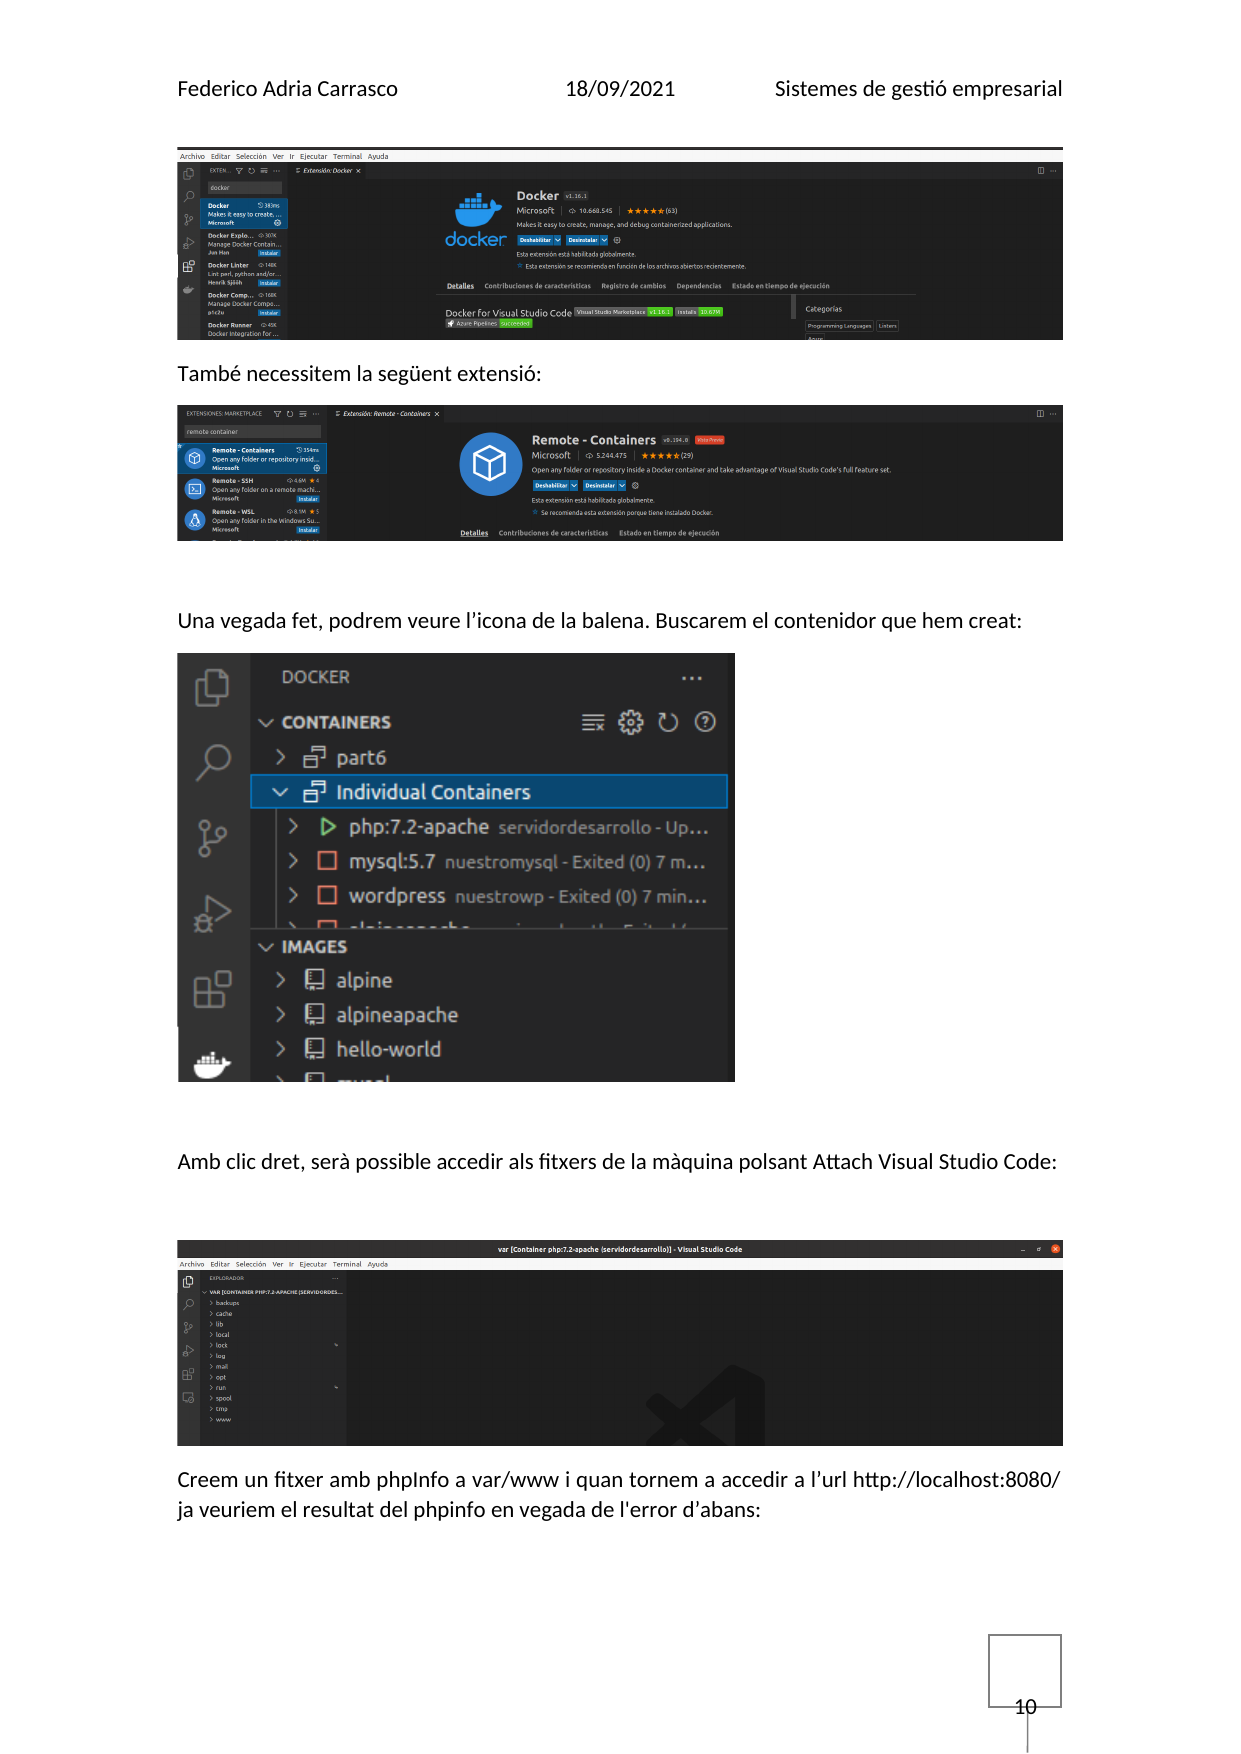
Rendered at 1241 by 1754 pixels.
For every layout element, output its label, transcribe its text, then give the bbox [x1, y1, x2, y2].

text Creem un fitxer amb phpInfo a var/www i quan tornem a accedir a l’url http://localhost:8080/ ja veuriem el resultat del phpinfo en vegada de l'error d’abans: [177, 1465, 1063, 1523]
picture [177, 147, 1063, 340]
text Una vegada fet, podrem veure l’icona de la balena. Buscarem el contenidor que hem creat: [177, 606, 1063, 634]
picture [177, 653, 735, 1082]
text Amb clic dret, serà possible accedir als fitxers de la màquina polsant Attach Visual Studio Code: [177, 1147, 1063, 1175]
picture [177, 405, 1063, 541]
picture [177, 1240, 1063, 1446]
text També necessitem la següent extensió: [177, 359, 1063, 387]
